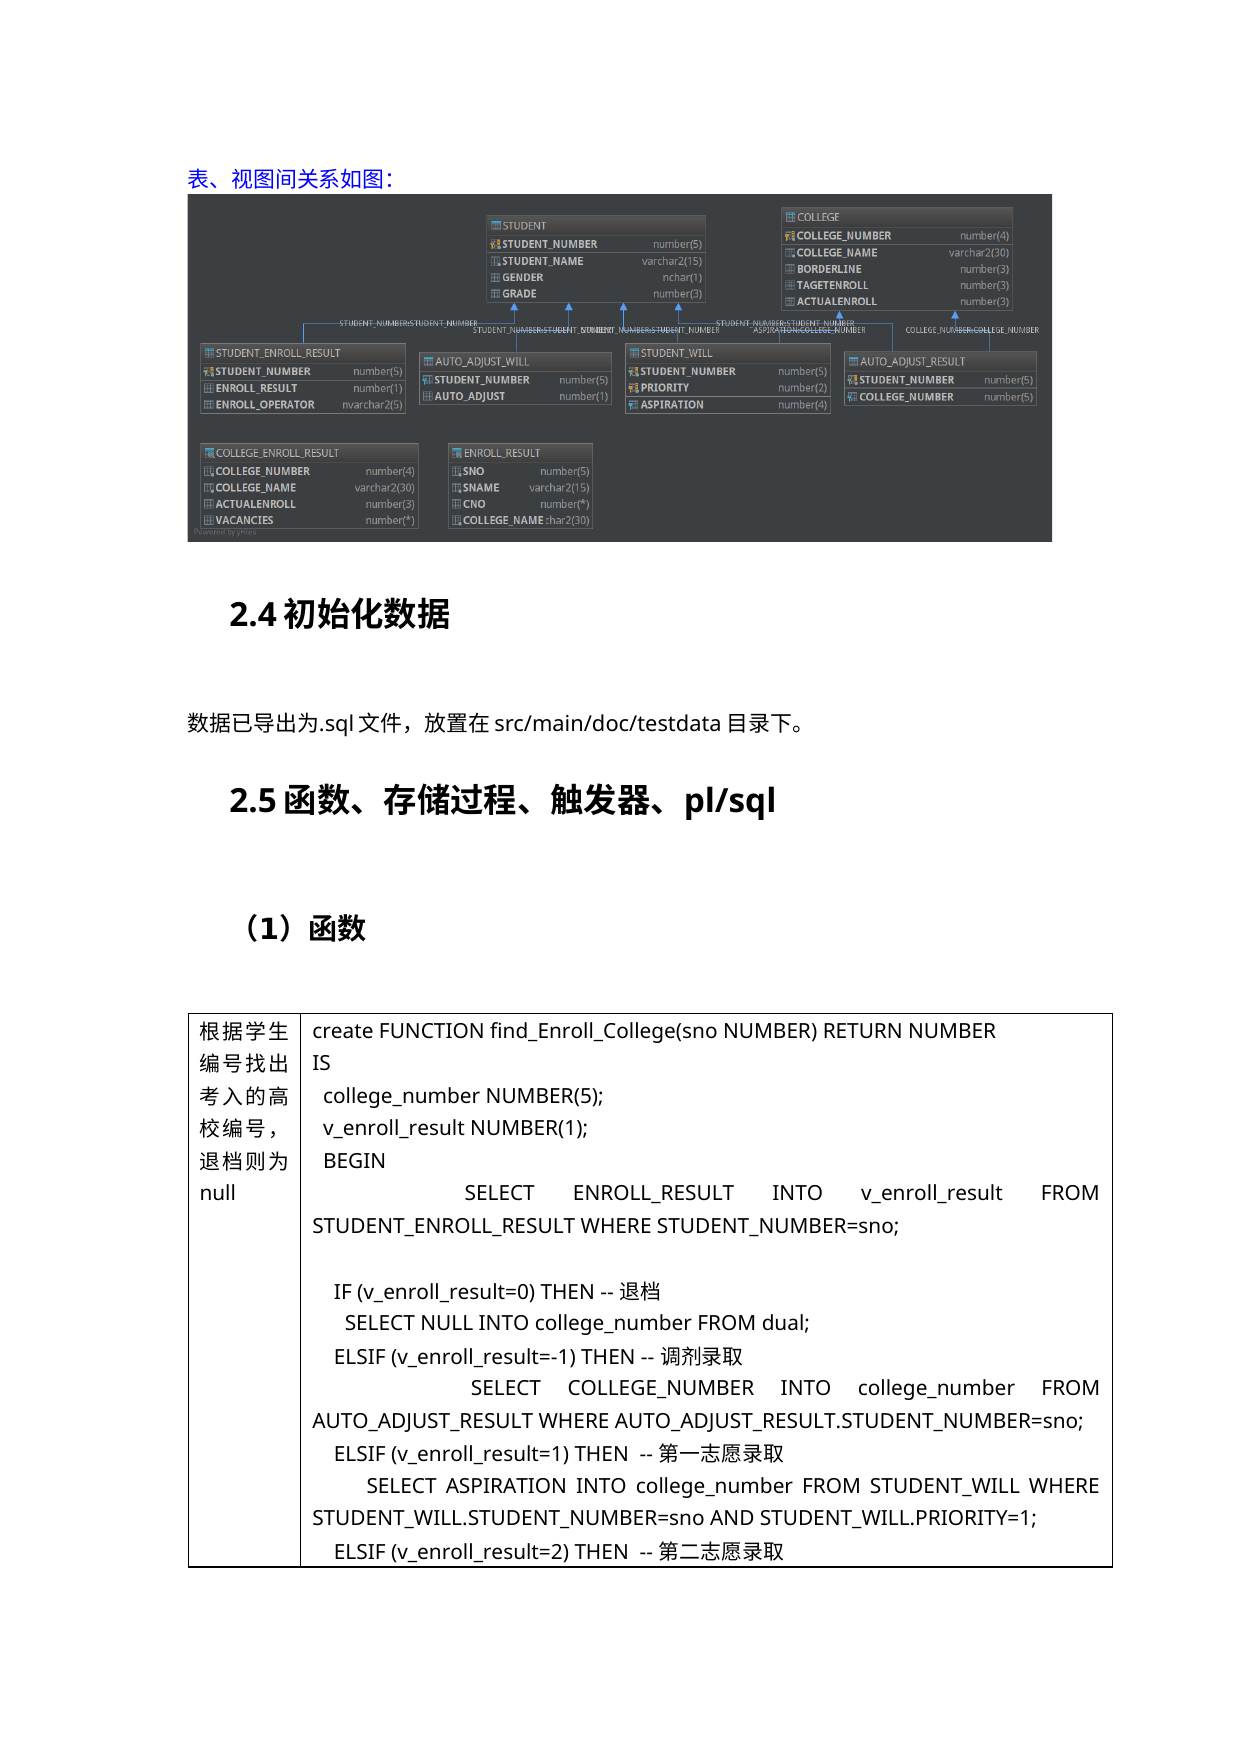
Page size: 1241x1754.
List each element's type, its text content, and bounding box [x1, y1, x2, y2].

subtitle 2.4初始化数据 [229, 579, 1053, 644]
text 数据已导出为.sql文件，放置在src/main/doc/testdata目录下。 [187, 706, 1053, 738]
subtitle 2.5函数、存储过程、触发器、pl/sql [229, 766, 1053, 831]
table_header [301, 1014, 1112, 1566]
picture [187, 194, 1053, 542]
subtitle （1）函数 [229, 894, 1053, 959]
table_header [189, 1014, 300, 1566]
text 表、视图间关系如图： [187, 162, 1053, 194]
